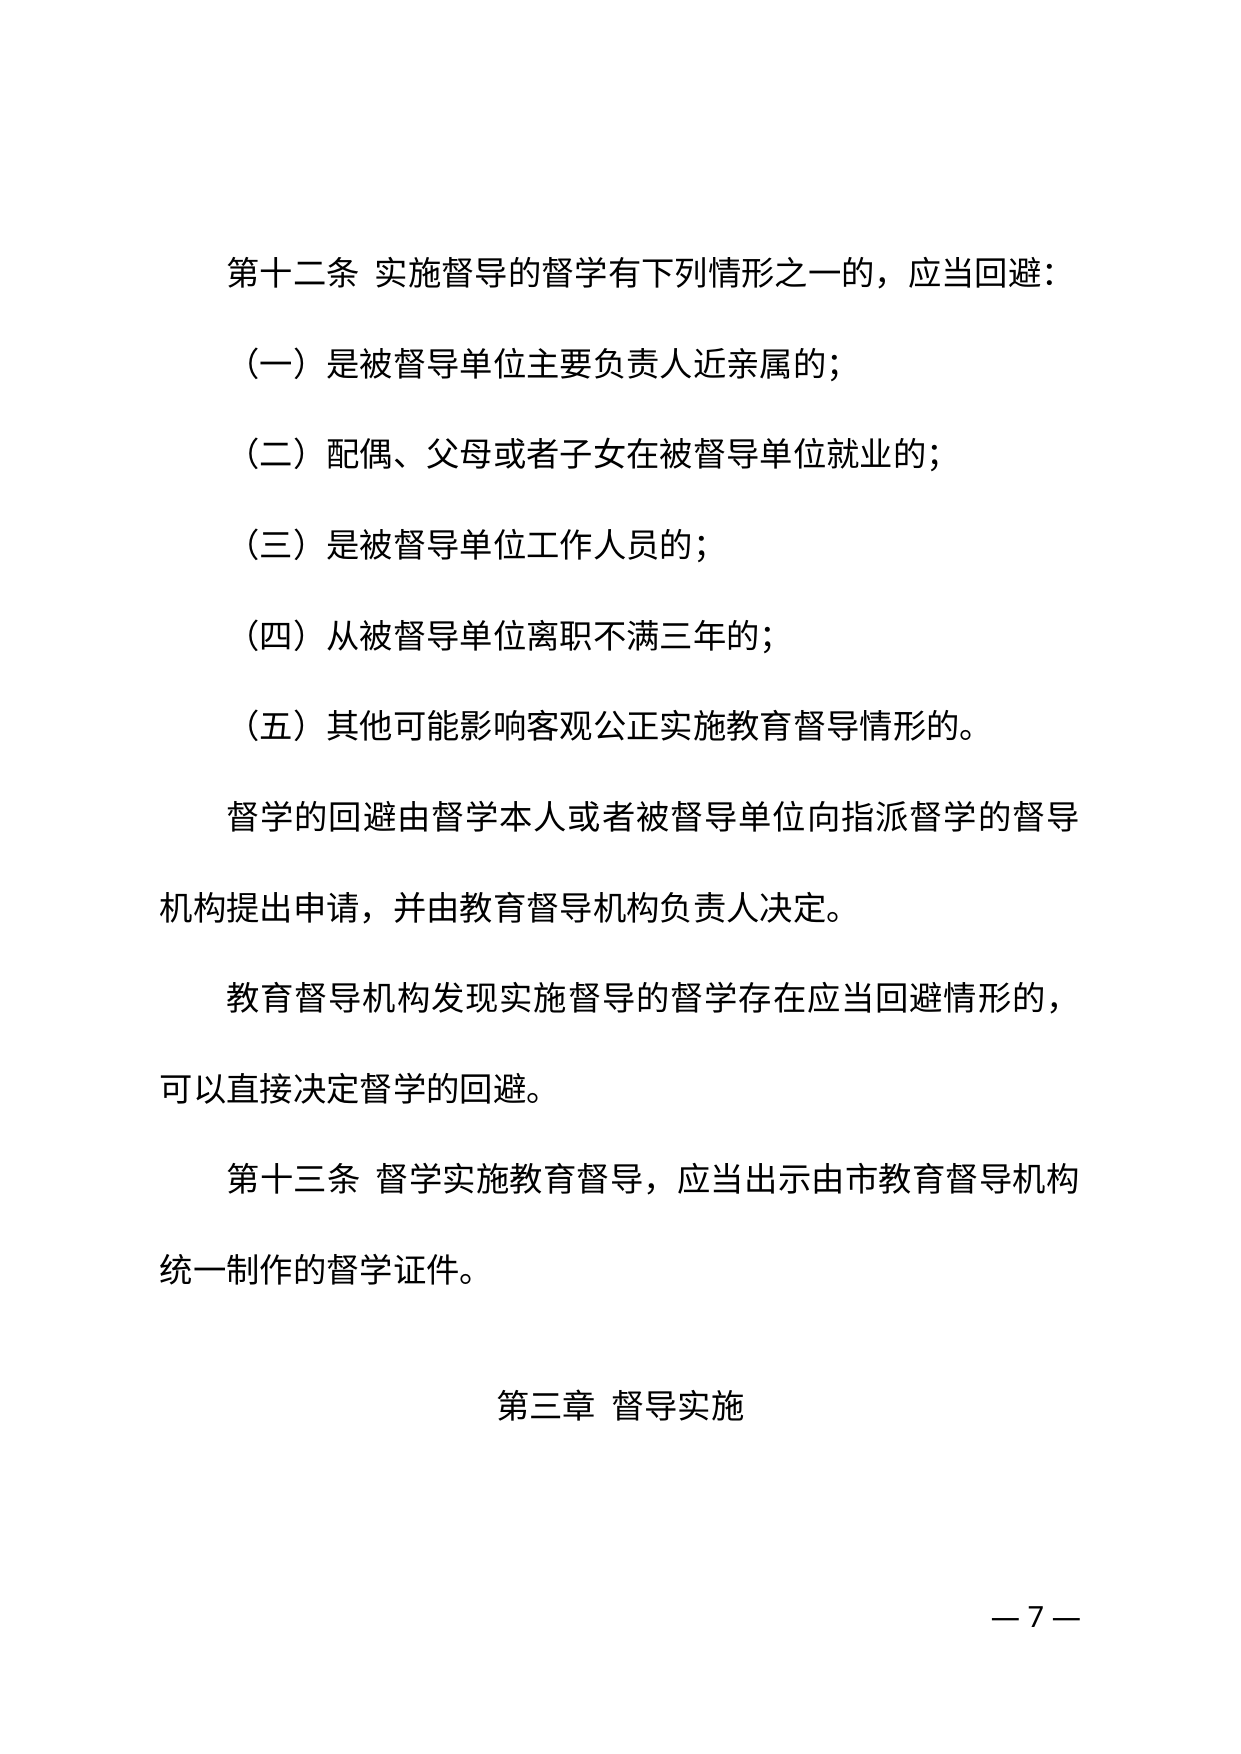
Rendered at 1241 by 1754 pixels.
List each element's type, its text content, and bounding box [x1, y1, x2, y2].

text 第三章 督导实施 [159, 1359, 1081, 1449]
text 第十三条 督学实施教育督导，应当出示由市教育督导机构统一制作的督学证件。 [159, 1132, 1081, 1313]
text （五）其他可能影响客观公正实施教育督导情形的。 [159, 679, 1081, 769]
text （四）从被督导单位离职不满三年的； [159, 588, 1081, 679]
text （二）配偶、父母或者子女在被督导单位就业的； [159, 407, 1081, 498]
text （三）是被督导单位工作人员的； [159, 498, 1081, 588]
text 教育督导机构发现实施督导的督学存在应当回避情形的，可以直接决定督学的回避。 [159, 951, 1081, 1132]
text 第十二条 实施督导的督学有下列情形之一的，应当回避： [159, 226, 1081, 316]
text （一）是被督导单位主要负责人近亲属的； [159, 316, 1081, 407]
text 督学的回避由督学本人或者被督导单位向指派督学的督导机构提出申请，并由教育督导机构负责人决定。 [159, 769, 1081, 951]
